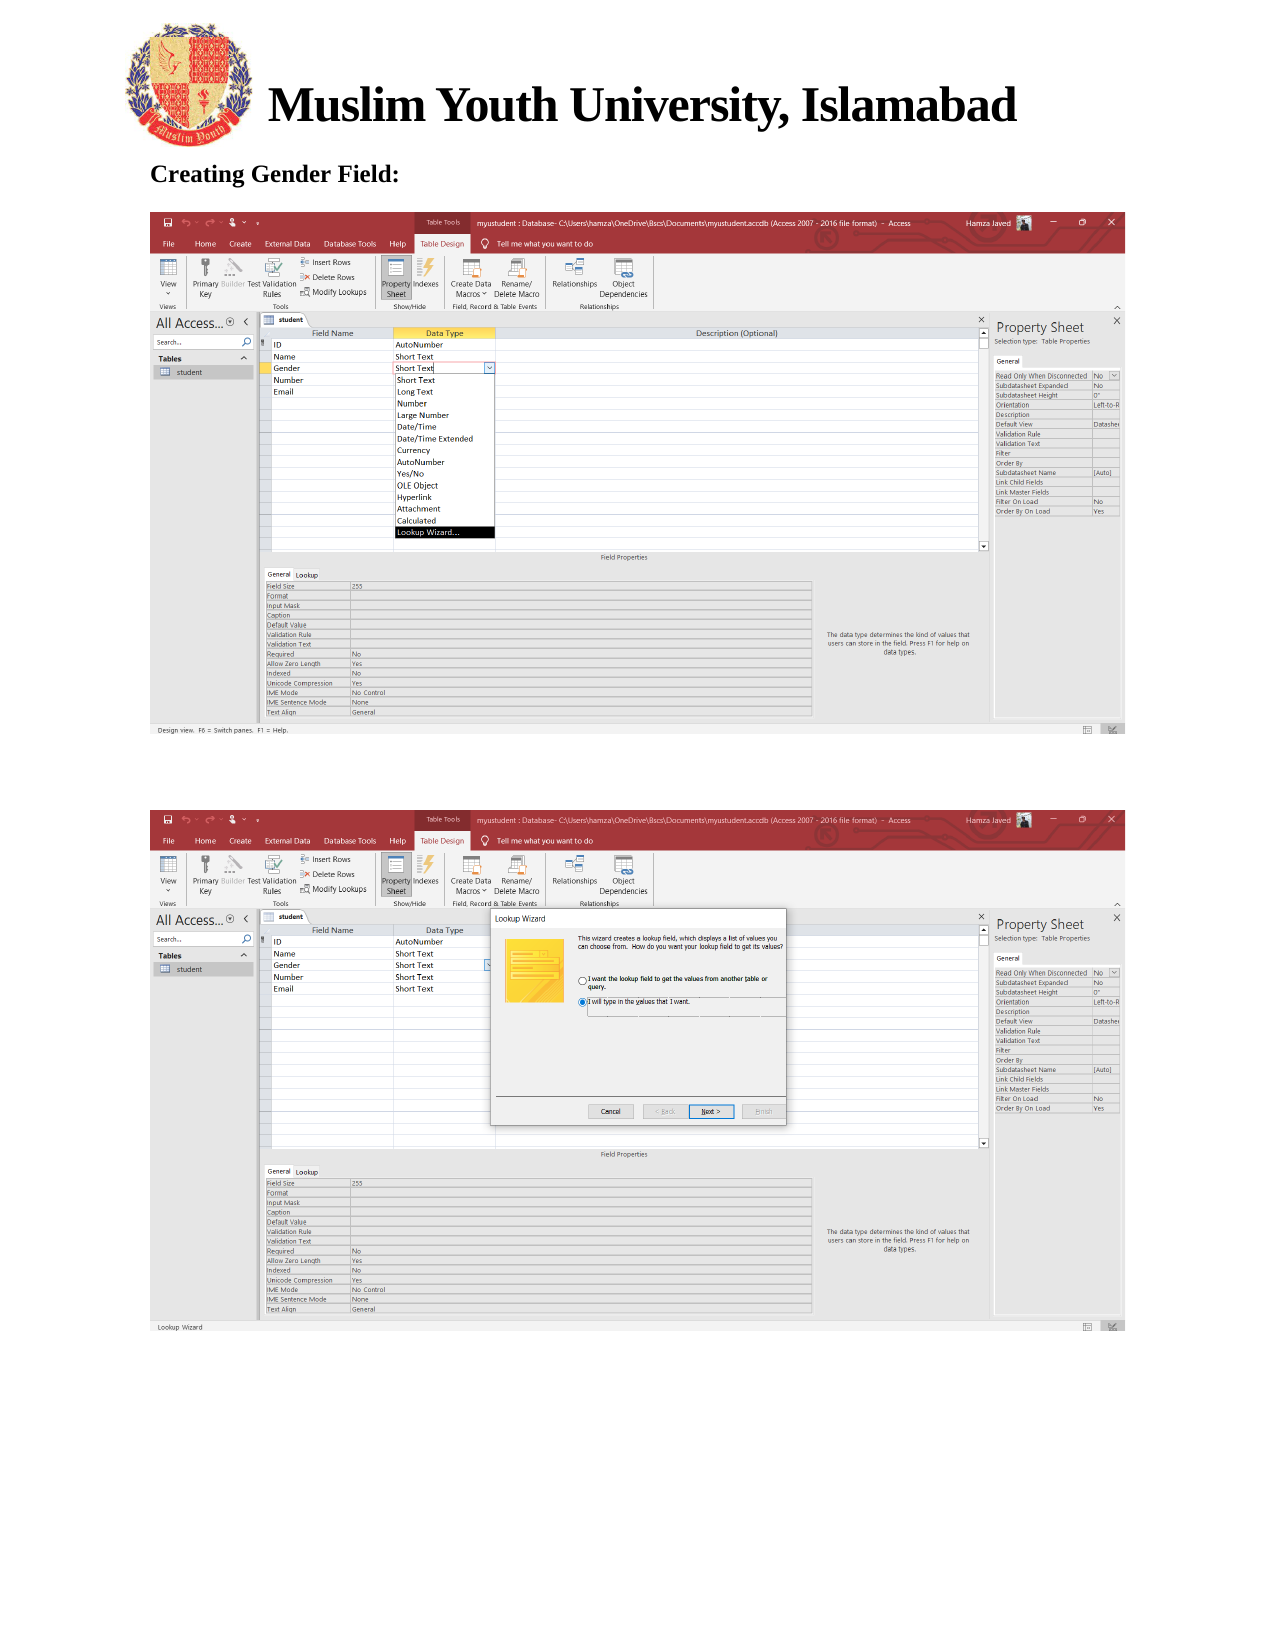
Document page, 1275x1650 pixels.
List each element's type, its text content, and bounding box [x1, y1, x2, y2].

picture [150, 810, 1125, 1331]
picture [150, 212, 1125, 734]
text Creating Gender Field: [150, 159, 1125, 188]
picture [125, 23, 253, 147]
